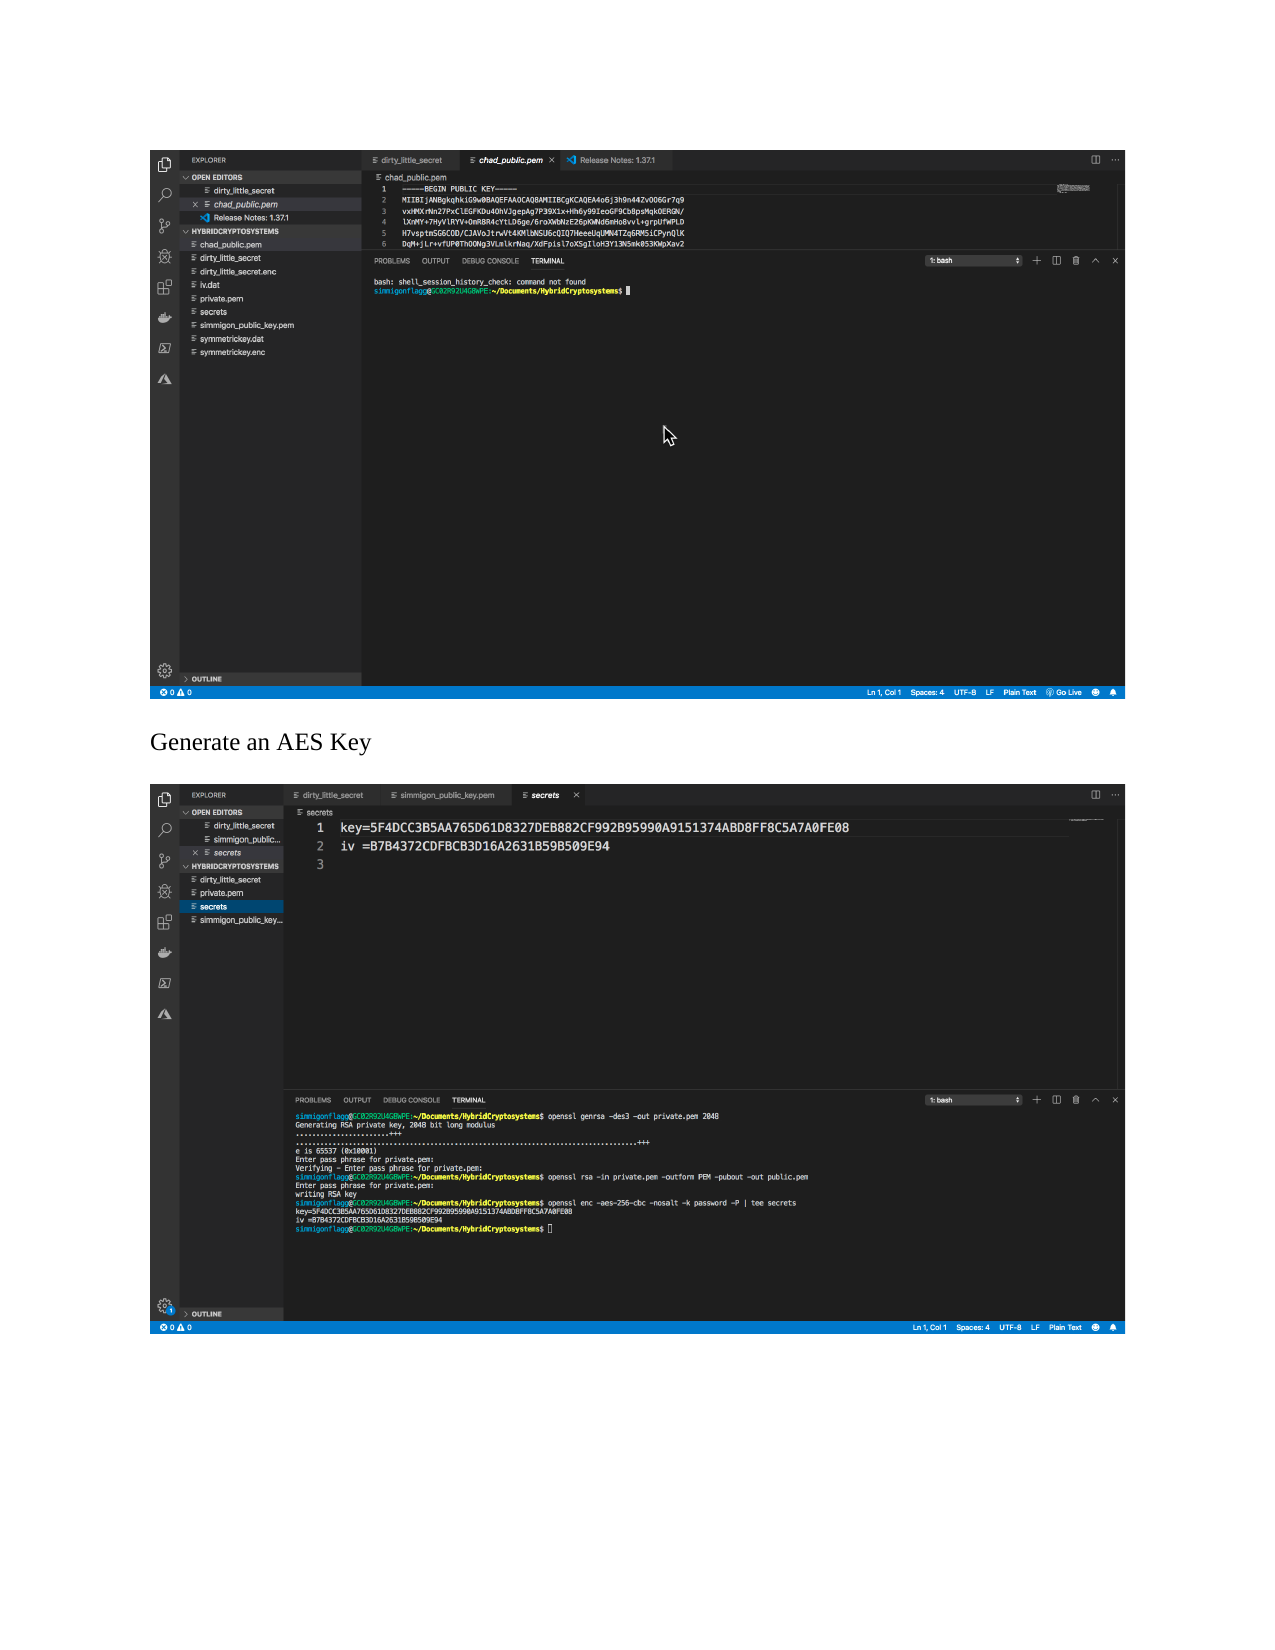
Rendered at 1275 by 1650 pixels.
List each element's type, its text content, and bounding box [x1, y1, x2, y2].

picture [150, 784, 1125, 1334]
text Generate an AES Key [150, 727, 1125, 756]
picture [150, 150, 1125, 699]
